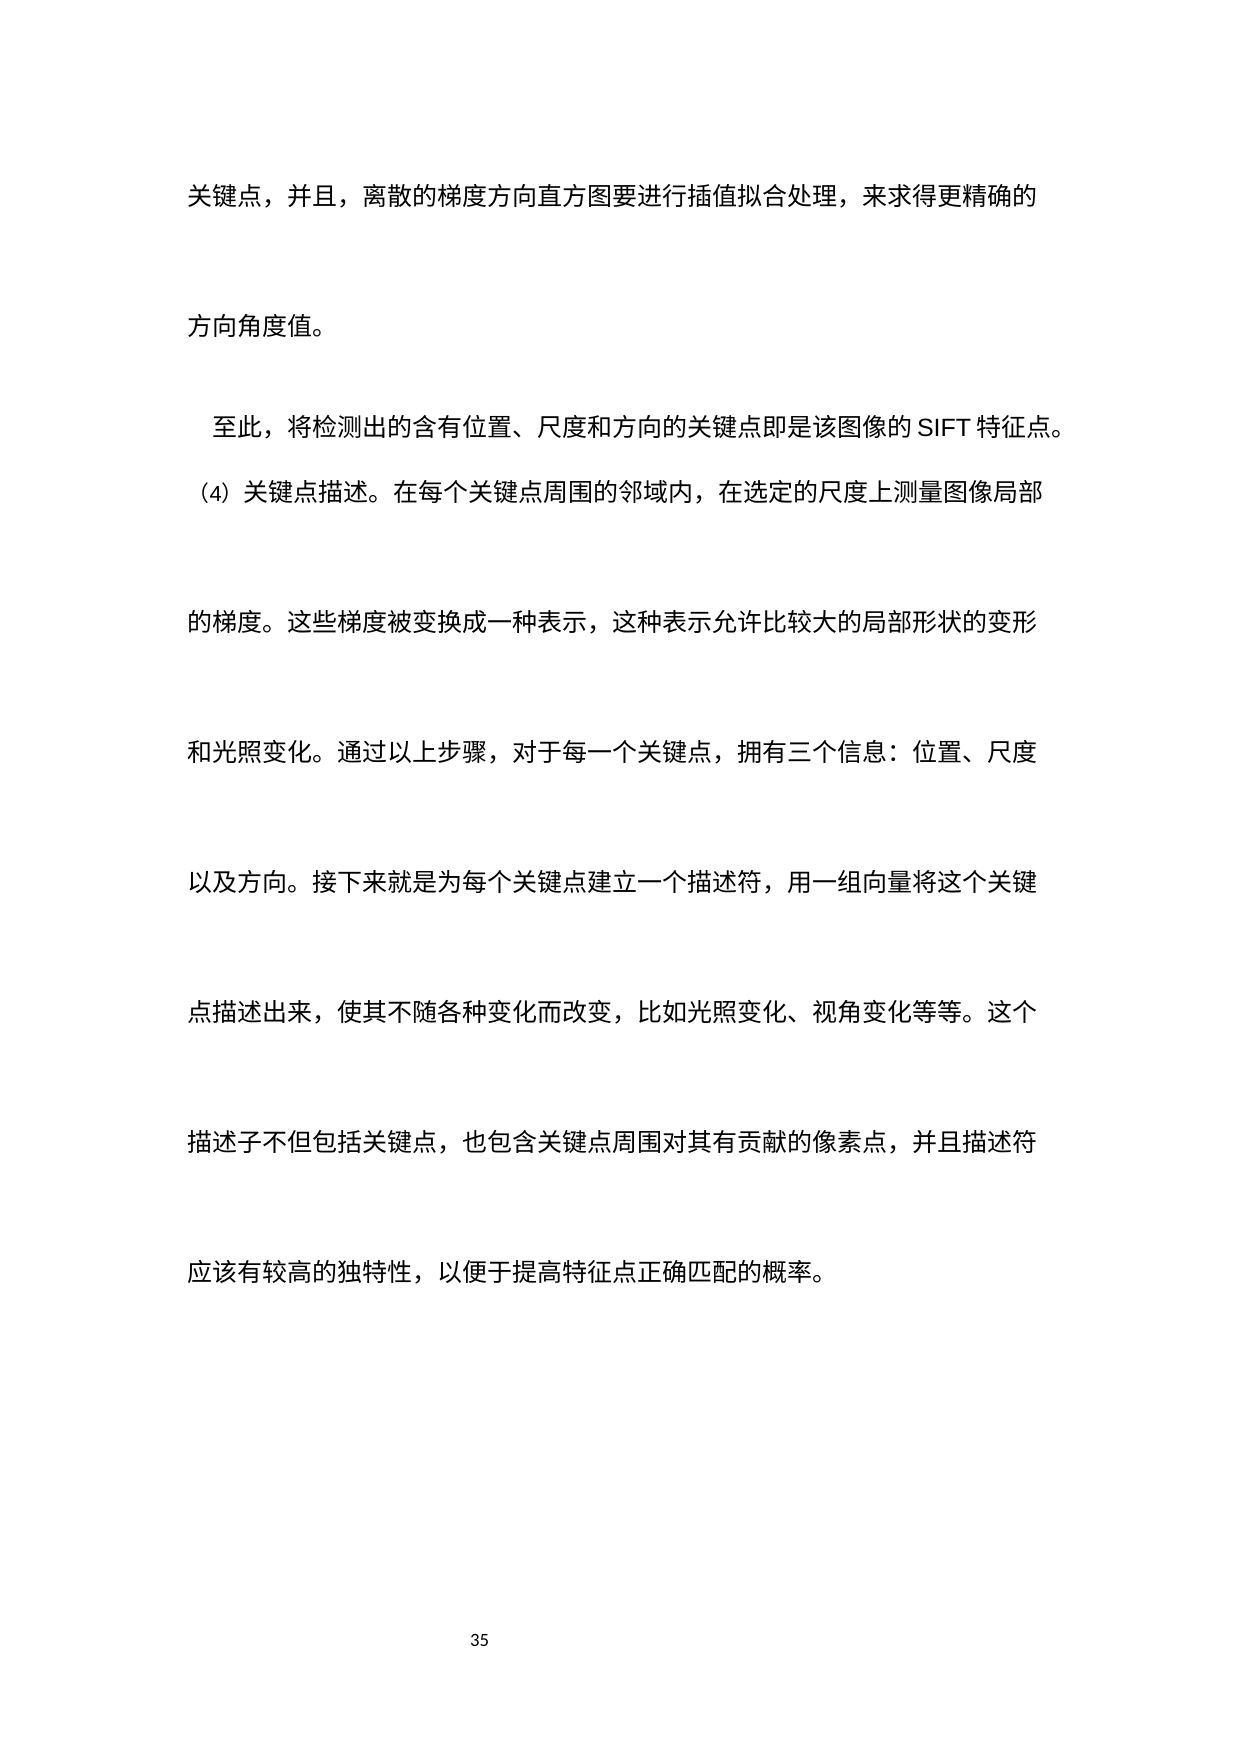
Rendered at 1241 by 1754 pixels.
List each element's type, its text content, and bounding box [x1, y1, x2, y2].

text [187, 162, 1053, 357]
text 至此，将检测出的含有位置、尺度和方向的关键点即是该图像的SIFT特征点。 [187, 393, 1053, 458]
text （4）关键点描述。在每个关键点周围的邻域内，在选定的尺度上测量图像局部的梯度。这些梯度被变换成一种表示，这种表示允许比较大的局部形状的变形和光照变化。通过以上步骤，对于每一个关键点，拥有三个信息：位置、尺度以及方向。接下来就是为每个关键点建立一个描述符，用一组向量将这个关键点描述出来，使其不随各种变化而改变，比如光照变化、视角变化等等。这个描述子不但包括关键点，也包含关键点周围对其有贡献的像素点，并且描述符应该有较高的独特性，以便于提高特征点正确匹配的概率。 [187, 458, 1053, 1303]
